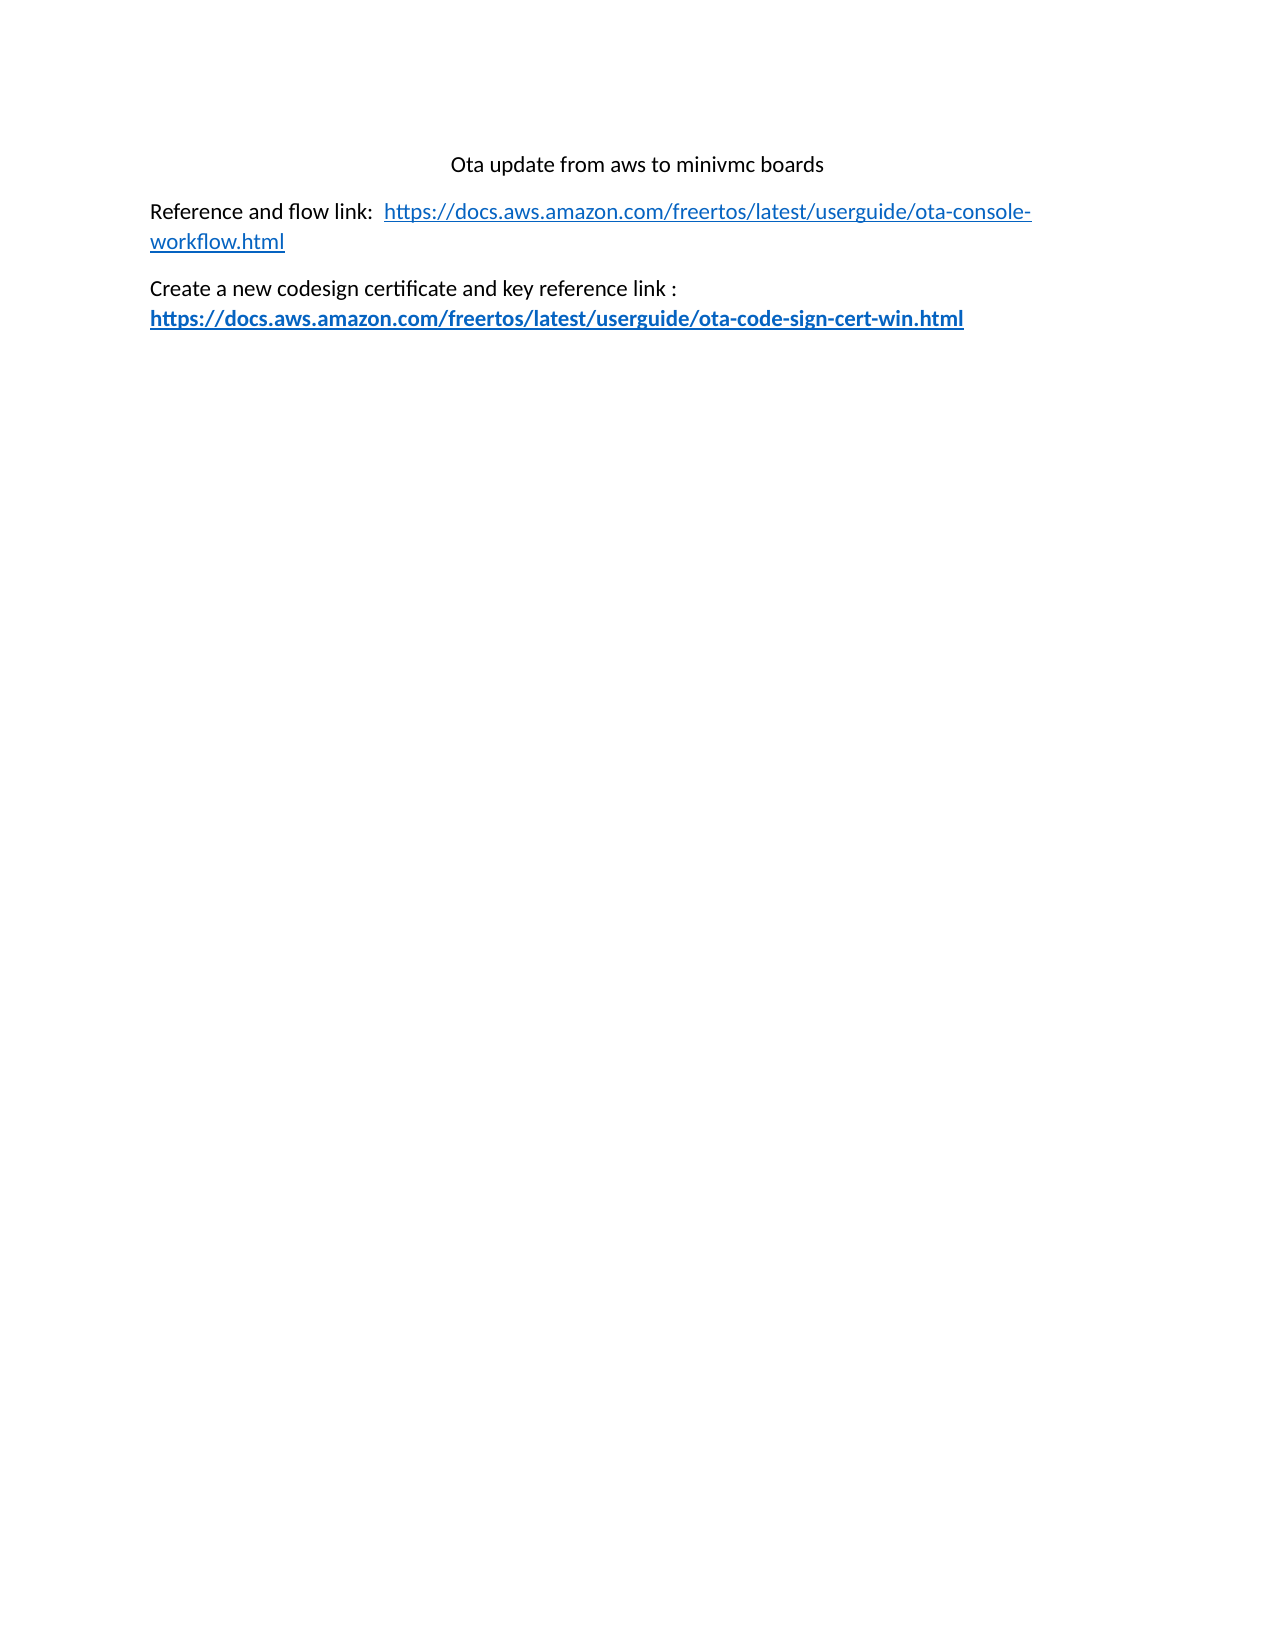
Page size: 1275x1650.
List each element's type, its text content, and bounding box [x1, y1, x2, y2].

text Create a new codesign certificate and key reference link : https://docs.aws.amazon.com/freertos/latest/userguide/ota-code-sign-cert-win.html [150, 274, 1125, 332]
text Reference and flow link: https://docs.aws.amazon.com/freertos/latest/userguide/ota-console-workflow.html [150, 197, 1125, 255]
text Ota update from aws to minivmc boards [150, 150, 1125, 178]
